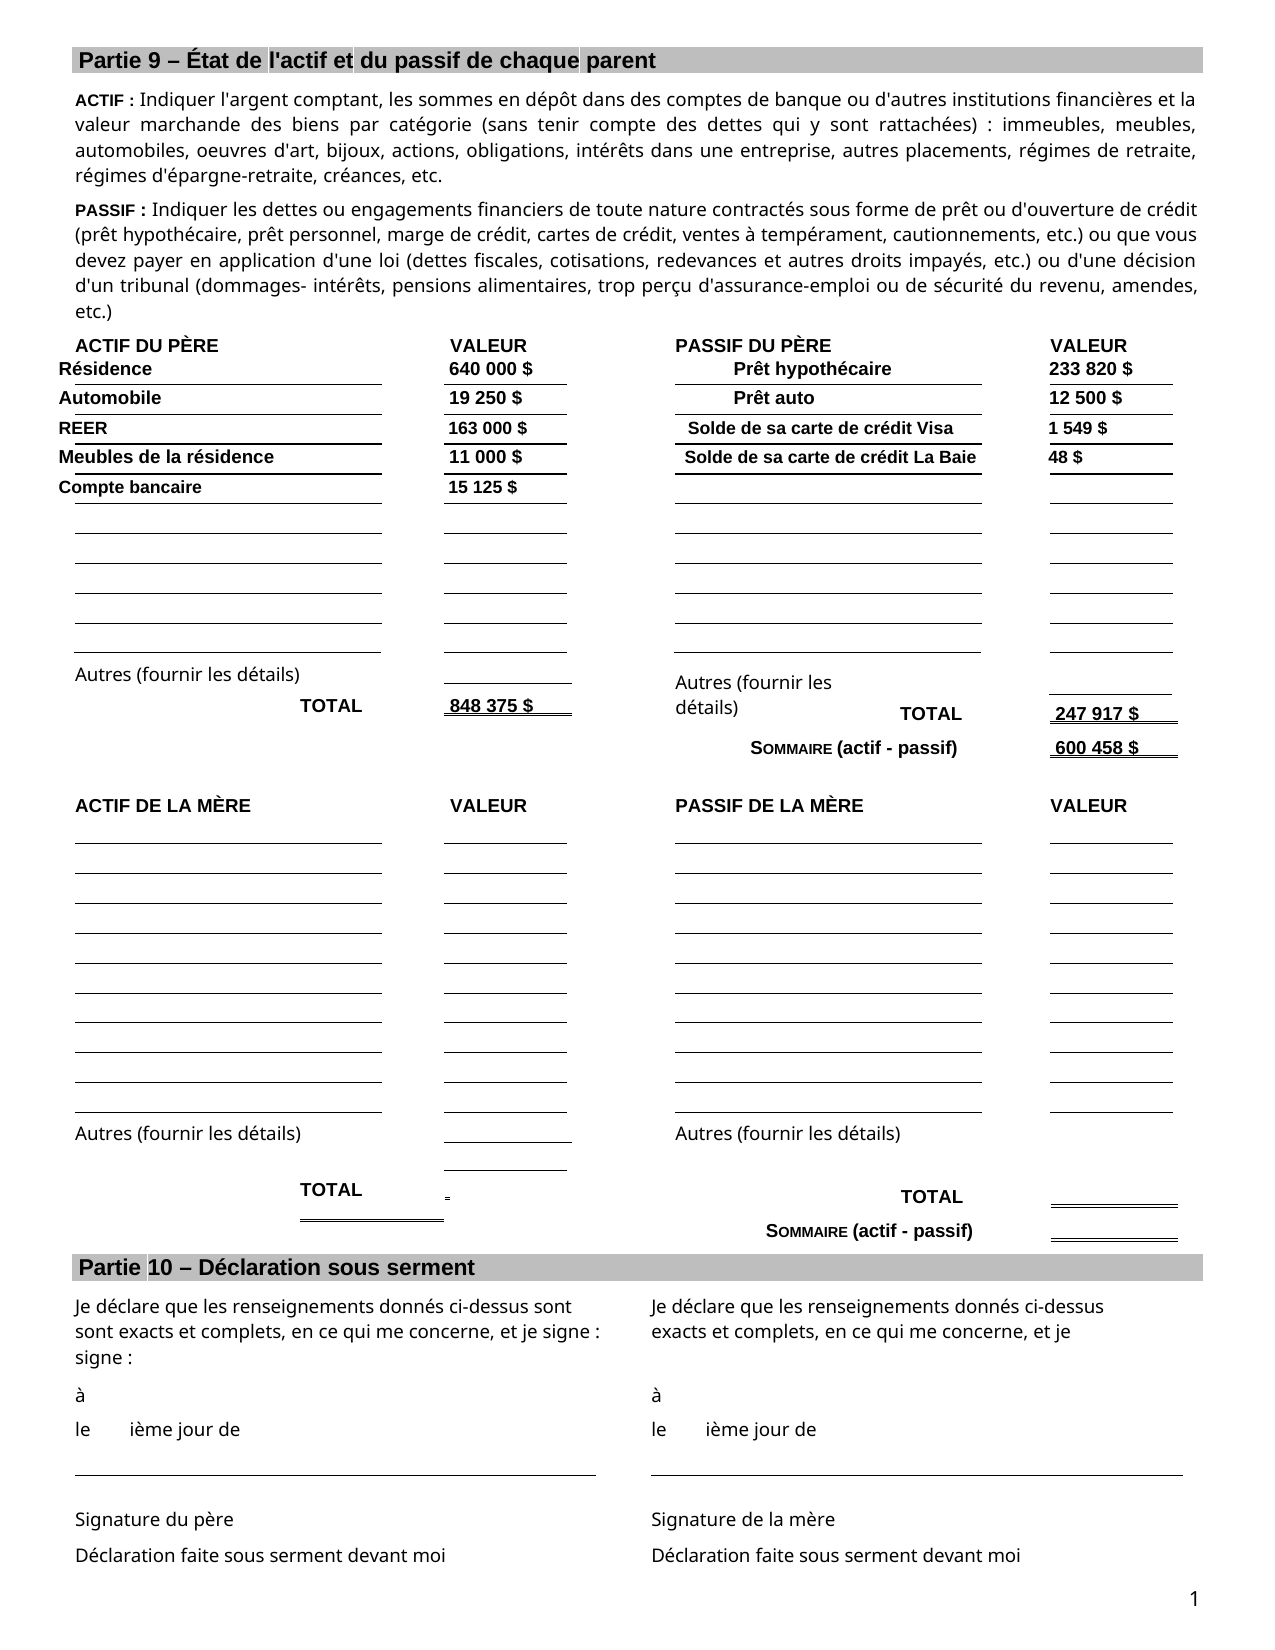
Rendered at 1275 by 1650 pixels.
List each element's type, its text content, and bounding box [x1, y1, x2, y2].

text TOTAL 848 375 $ [300, 694, 576, 716]
text REER 163 000 $ Solde de sa carte de crédit Visa 1 549 $ [58, 409, 1214, 438]
text TOTAL [576, 1186, 1178, 1207]
text TOTAL [300, 1179, 572, 1222]
text Meubles de la résidence 11 000 $ Solde de sa carte de crédit La Baie 48 $ [58, 438, 1214, 468]
text Autres (fournir les détails) Autres (fournir les détails) [75, 1112, 1214, 1146]
text à à [75, 1382, 1214, 1408]
text Automobile 19 250 $ Prêt auto 12 500 $ [58, 380, 1214, 408]
text SOMMAIRE (actif - passif) 600 458 $ [750, 737, 1214, 758]
text ACTIF : Indiquer l'argent comptant, les sommes en dépôt dans des comptes de banque ou d'autres institutions financières et la valeur marchande des biens par catégorie (sans tenir compte des dettes qui y sont rattachées) : immeubles, meubles, automobiles, oeuvres d'art, bijoux, actions, obligations, intérêts dans une entreprise, autres placements, régimes de retraite, régimes d'épargne-retraite, créances, etc. [75, 86, 1198, 188]
text Je déclare que les renseignements donnés ci-dessus sont Je déclare que les renseignements donnés ci-dessus sont exacts et complets, en ce qui me concerne, et je signe : exacts et complets, en ce qui me concerne, et je signe : [75, 1293, 1123, 1370]
text TOTAL 247 917 $ [900, 703, 1214, 724]
text Résidence 640 000 $ Prêt hypothécaire 233 820 $ [58, 358, 1214, 379]
text Signature du père Signature de la mère [75, 1511, 1214, 1530]
text ACTIF DE LA MÈRE VALEUR PASSIF DE LA MÈRE VALEUR [75, 794, 1214, 816]
text Autres (fournir les détails) [675, 669, 883, 720]
text SOMMAIRE (actif - passif) [576, 1220, 1178, 1242]
text Déclaration faite sous serment devant moi Déclaration faite sous serment devant moi [75, 1542, 1214, 1568]
text PASSIF : Indiquer les dettes ou engagements financiers de toute nature contractés sous forme de prêt ou d'ouverture de crédit (prêt hypothécaire, prêt personnel, marge de crédit, cartes de crédit, ventes à tempérament, cautionnements, etc.) ou que vous devez payer en application d'une loi (dettes fiscales, cotisations, redevances et autres droits impayés, etc.) ou d'une décision d'un tribunal (dommages- intérêts, pensions alimentaires, trop perçu d'assurance-emploi ou de sécurité du revenu, amendes, etc.) [75, 196, 1198, 324]
text Autres (fournir les détails) [75, 661, 576, 687]
text Compte bancaire 15 125 $ [58, 469, 1214, 498]
text ACTIF DU PÈRE VALEUR PASSIF DU PÈRE VALEUR [75, 335, 1214, 357]
text le ième jour de le ième jour de [75, 1416, 1214, 1442]
